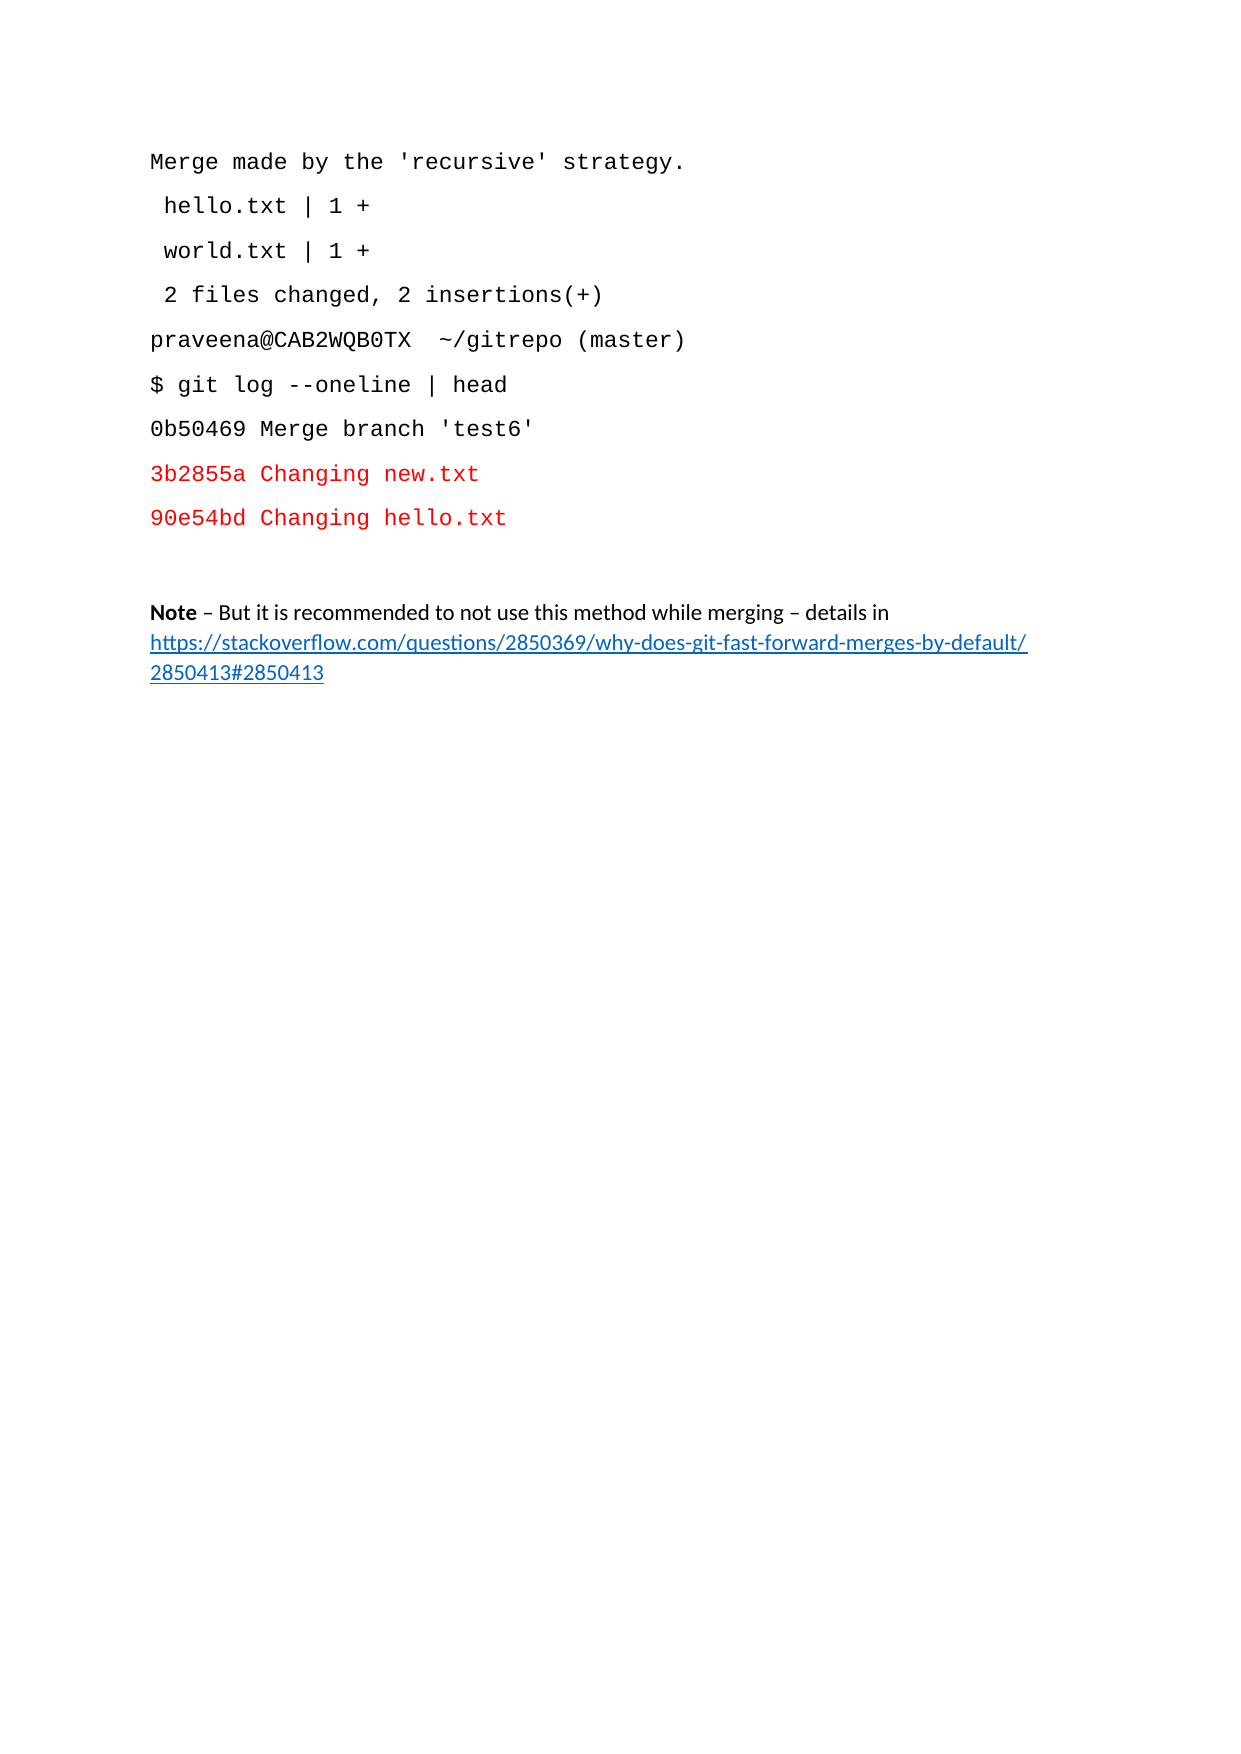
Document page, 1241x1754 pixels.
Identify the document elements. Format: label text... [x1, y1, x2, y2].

text Note – But it is recommended to not use this method while merging – details in https://stackoverflow.com/questions/2850369/why-does-git-fast-forward-merges-by-default/2850413#2850413 [150, 598, 1090, 687]
text 2 files changed, 2 insertions(+) [150, 284, 1090, 310]
text world.txt | 1 + [150, 239, 1090, 265]
text $ git log --oneline | head [150, 373, 1090, 399]
text hello.txt | 1 + [150, 194, 1090, 221]
text 3b2855a Changing new.txt [150, 462, 1090, 488]
text Merge made by the 'recursive' strategy. [150, 150, 1090, 176]
text praveena@CAB2WQB0TX ~/gitrepo (master) [150, 328, 1090, 354]
text 0b50469 Merge branch 'test6' [150, 417, 1090, 443]
text 90e54bd Changing hello.txt [150, 507, 1090, 533]
